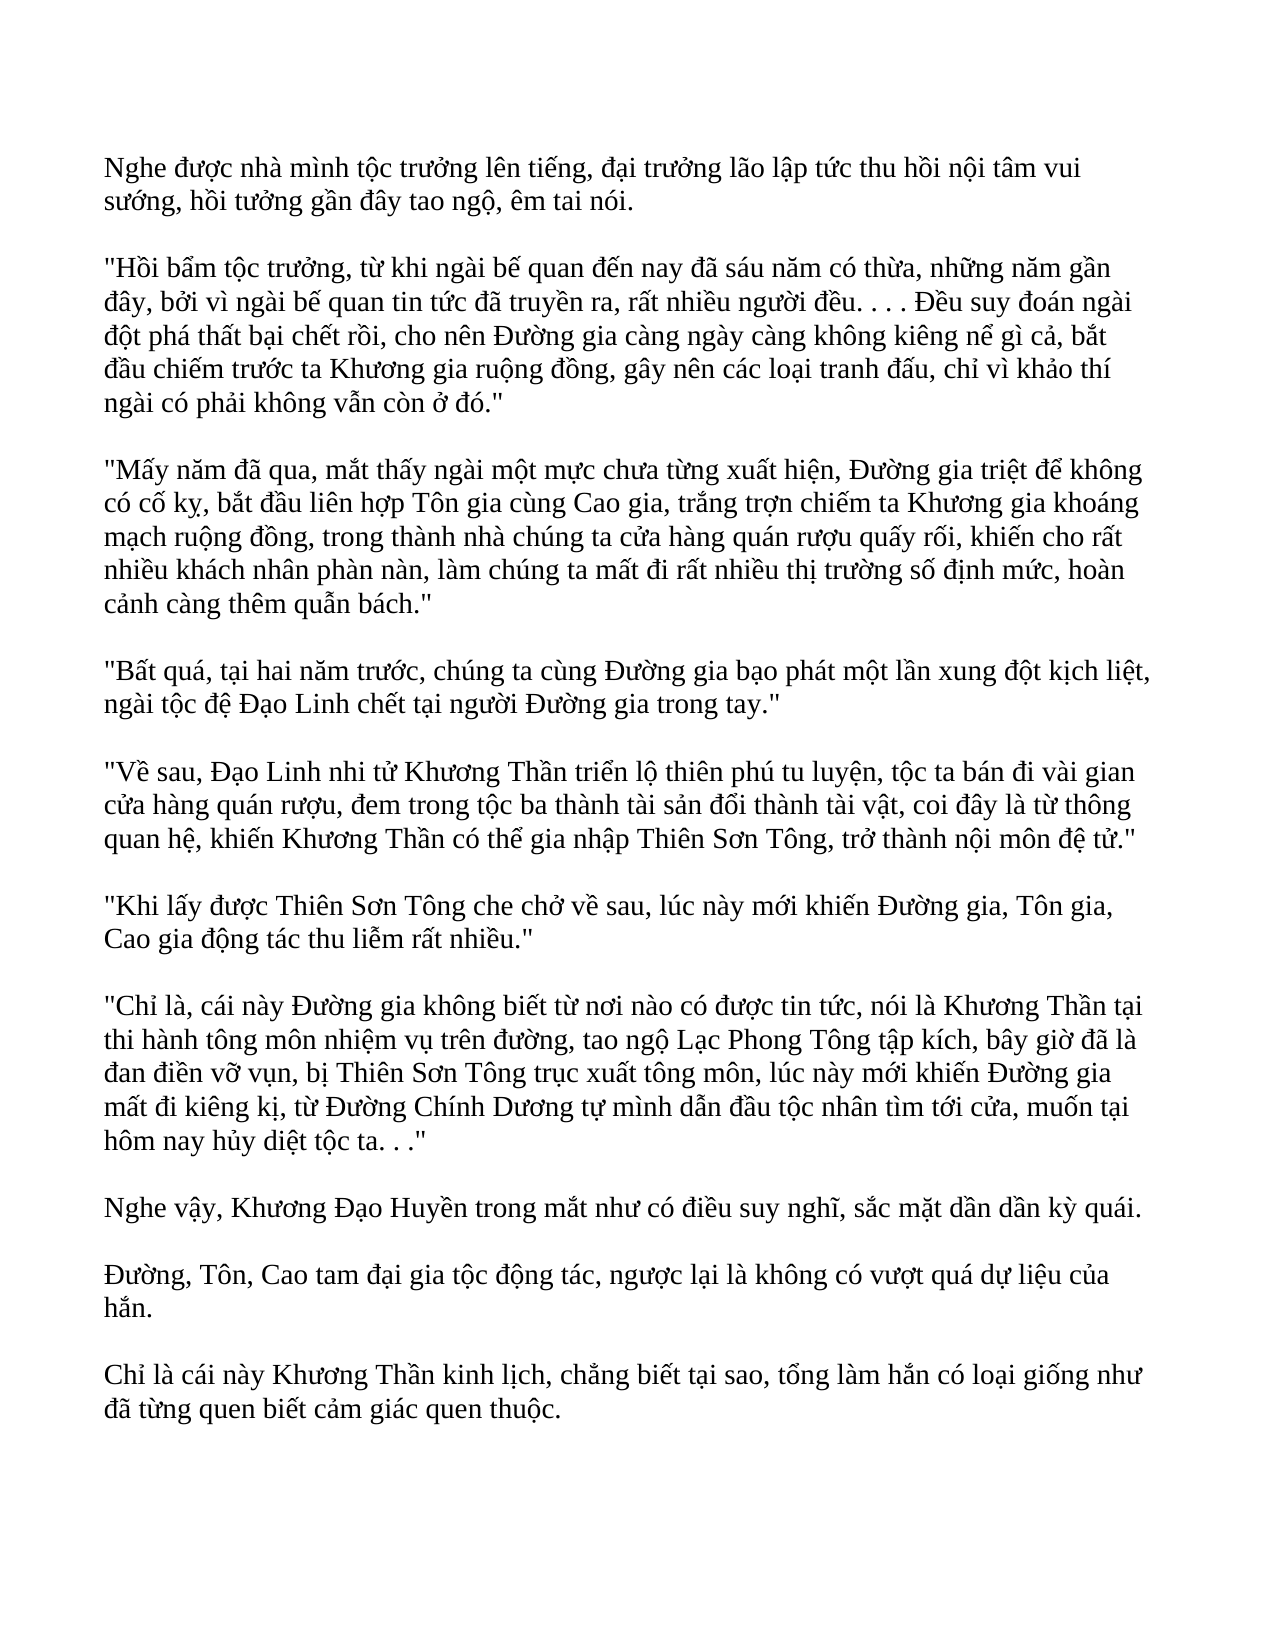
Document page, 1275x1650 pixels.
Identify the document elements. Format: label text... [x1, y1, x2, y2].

text Đường, Tôn, Cao tam đại gia tộc động tác, ngược lại là không có vượt quá dự liệu của hắn. [103, 1257, 1152, 1324]
text "Hồi bẩm tộc trưởng, từ khi ngài bế quan đến nay đã sáu năm có thừa, những năm gần đây, bởi vì ngài bế quan tin tức đã truyền ra, rất nhiều người đều. . . . Đều suy đoán ngài đột phá thất bại chết rồi, cho nên Đường gia càng ngày càng không kiêng nể gì cả, bắt đầu chiếm trước ta Khương gia ruộng đồng, gây nên các loại tranh đấu, chỉ vì khảo thí ngài có phải không vẫn còn ở đó." [103, 251, 1152, 418]
text Nghe vậy, Khương Đạo Huyền trong mắt như có điều suy nghĩ, sắc mặt dần dần kỳ quái. [103, 1190, 1152, 1223]
text "Chỉ là, cái này Đường gia không biết từ nơi nào có được tin tức, nói là Khương Thần tại thi hành tông môn nhiệm vụ trên đường, tao ngộ Lạc Phong Tông tập kích, bây giờ đã là đan điền vỡ vụn, bị Thiên Sơn Tông trục xuất tông môn, lúc này mới khiến Đường gia mất đi kiêng kị, từ Đường Chính Dương tự mình dẫn đầu tộc nhân tìm tới cửa, muốn tại hôm nay hủy diệt tộc ta. . ." [103, 988, 1152, 1156]
text Chỉ là cái này Khương Thần kinh lịch, chẳng biết tại sao, tổng làm hắn có loại giống như đã từng quen biết cảm giác quen thuộc. [103, 1357, 1152, 1424]
text "Mấy năm đã qua, mắt thấy ngài một mực chưa từng xuất hiện, Đường gia triệt để không có cố kỵ, bắt đầu liên hợp Tôn gia cùng Cao gia, trắng trợn chiếm ta Khương gia khoáng mạch ruộng đồng, trong thành nhà chúng ta cửa hàng quán rượu quấy rối, khiến cho rất nhiều khách nhân phàn nàn, làm chúng ta mất đi rất nhiều thị trường số định mức, hoàn cảnh càng thêm quẫn bách." [103, 452, 1152, 619]
text "Khi lấy được Thiên Sơn Tông che chở về sau, lúc này mới khiến Đường gia, Tôn gia, Cao gia động tác thu liễm rất nhiều." [103, 888, 1152, 955]
text "Bất quá, tại hai năm trước, chúng ta cùng Đường gia bạo phát một lần xung đột kịch liệt, ngài tộc đệ Đạo Linh chết tại người Đường gia trong tay." [103, 653, 1152, 720]
text "Về sau, Đạo Linh nhi tử Khương Thần triển lộ thiên phú tu luyện, tộc ta bán đi vài gian cửa hàng quán rượu, đem trong tộc ba thành tài sản đổi thành tài vật, coi đây là từ thông quan hệ, khiến Khương Thần có thể gia nhập Thiên Sơn Tông, trở thành nội môn đệ tử." [103, 754, 1152, 854]
text Nghe được nhà mình tộc trưởng lên tiếng, đại trưởng lão lập tức thu hồi nội tâm vui sướng, hồi tưởng gần đây tao ngộ, êm tai nói. [103, 150, 1152, 217]
